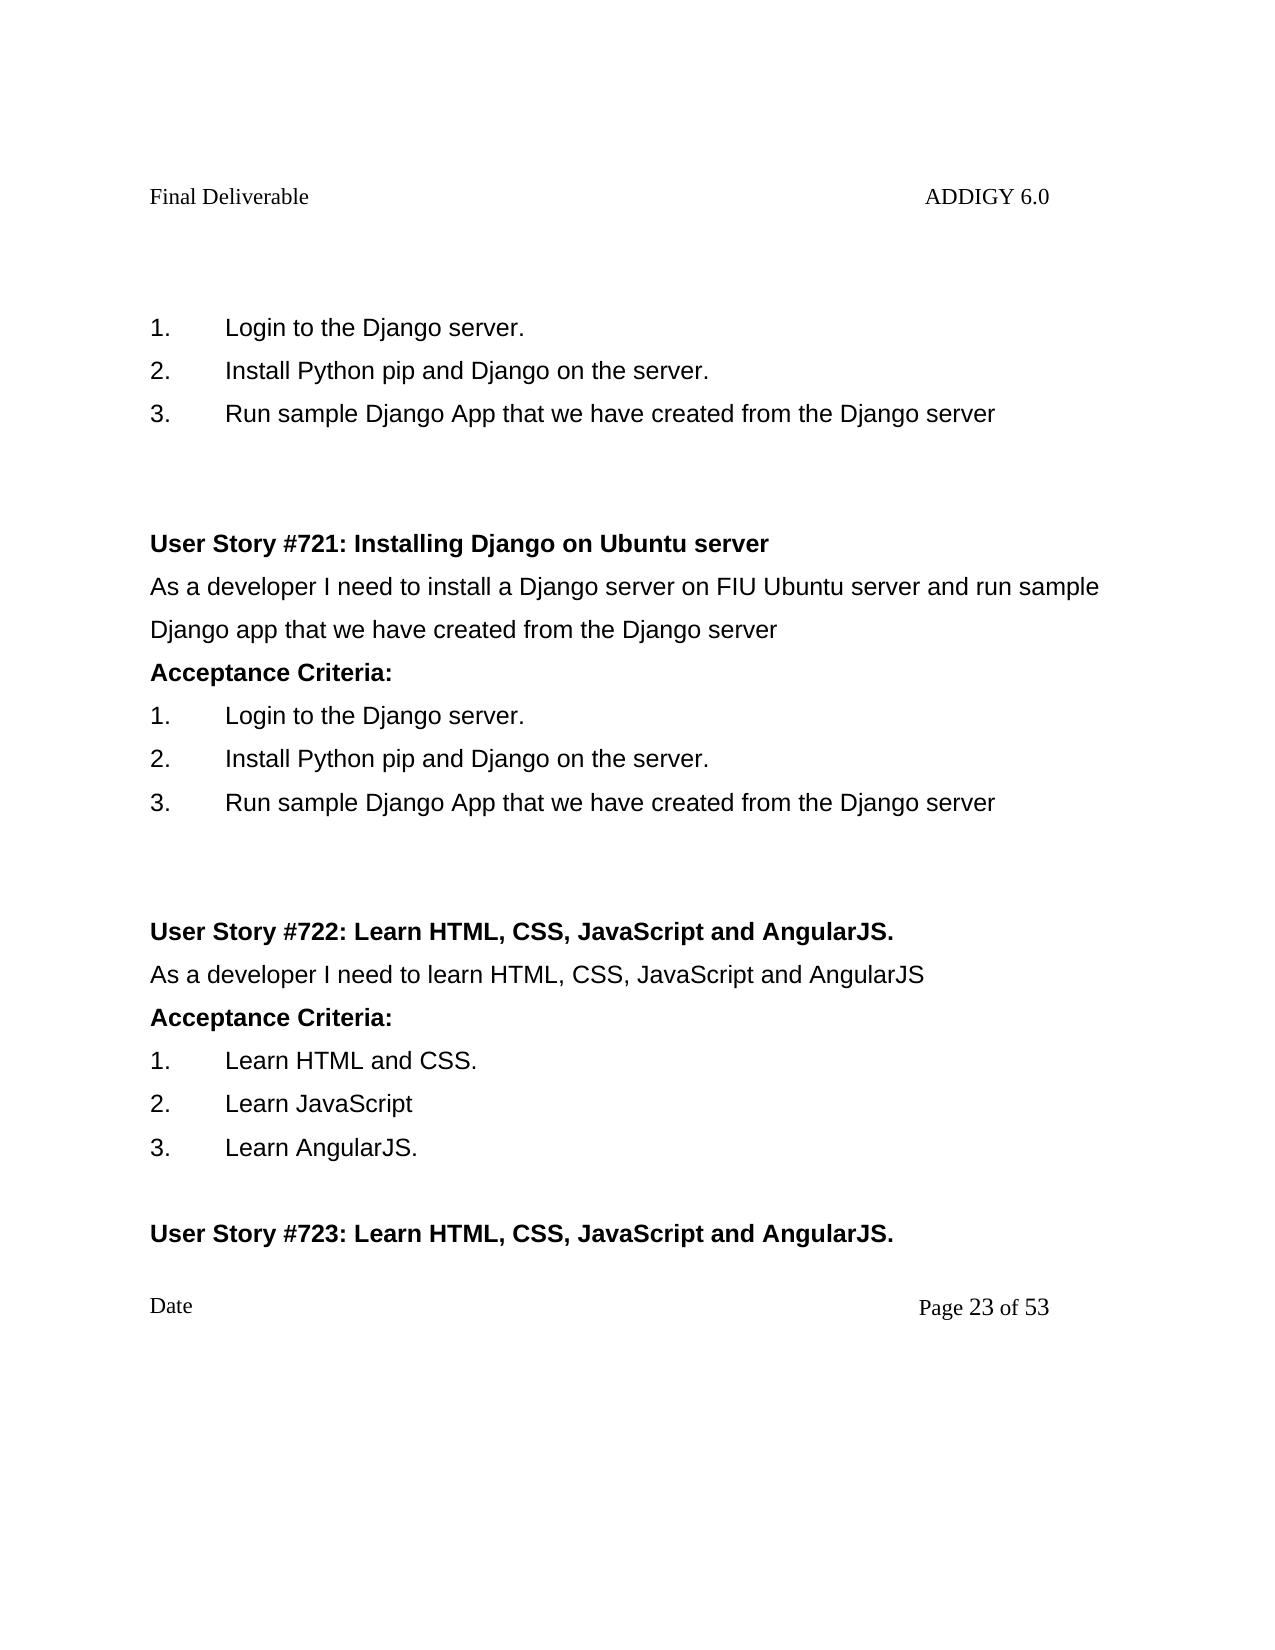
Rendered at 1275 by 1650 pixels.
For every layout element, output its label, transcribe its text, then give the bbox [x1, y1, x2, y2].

text 1. Learn HTML and CSS. [150, 1046, 1125, 1075]
text Acceptance Criteria: [150, 658, 1125, 687]
text 2. Learn JavaScript [150, 1089, 1125, 1118]
text As a developer I need to install a Django server on FIU Ubuntu server and run sample Django app that we have created from the Django server [150, 572, 1125, 644]
text User Story #721: Installing Django on Ubuntu server [150, 529, 1125, 557]
text 2. Install Python pip and Django on the server. [150, 744, 1125, 773]
text Acceptance Criteria: [150, 1003, 1125, 1032]
text 2. Install Python pip and Django on the server. [150, 356, 1125, 385]
text As a developer I need to learn HTML, CSS, JavaScript and AngularJS [150, 960, 1125, 989]
text 1. Login to the Django server. [150, 701, 1125, 730]
text User Story #723: Learn HTML, CSS, JavaScript and AngularJS. [150, 1219, 1125, 1247]
text 3. Run sample Django App that we have created from the Django server [150, 399, 1125, 428]
text User Story #722: Learn HTML, CSS, JavaScript and AngularJS. [150, 917, 1125, 946]
text 1. Login to the Django server. [150, 313, 1125, 342]
text 3. Learn AngularJS. [150, 1132, 1125, 1161]
text 3. Run sample Django App that we have created from the Django server [150, 787, 1125, 816]
